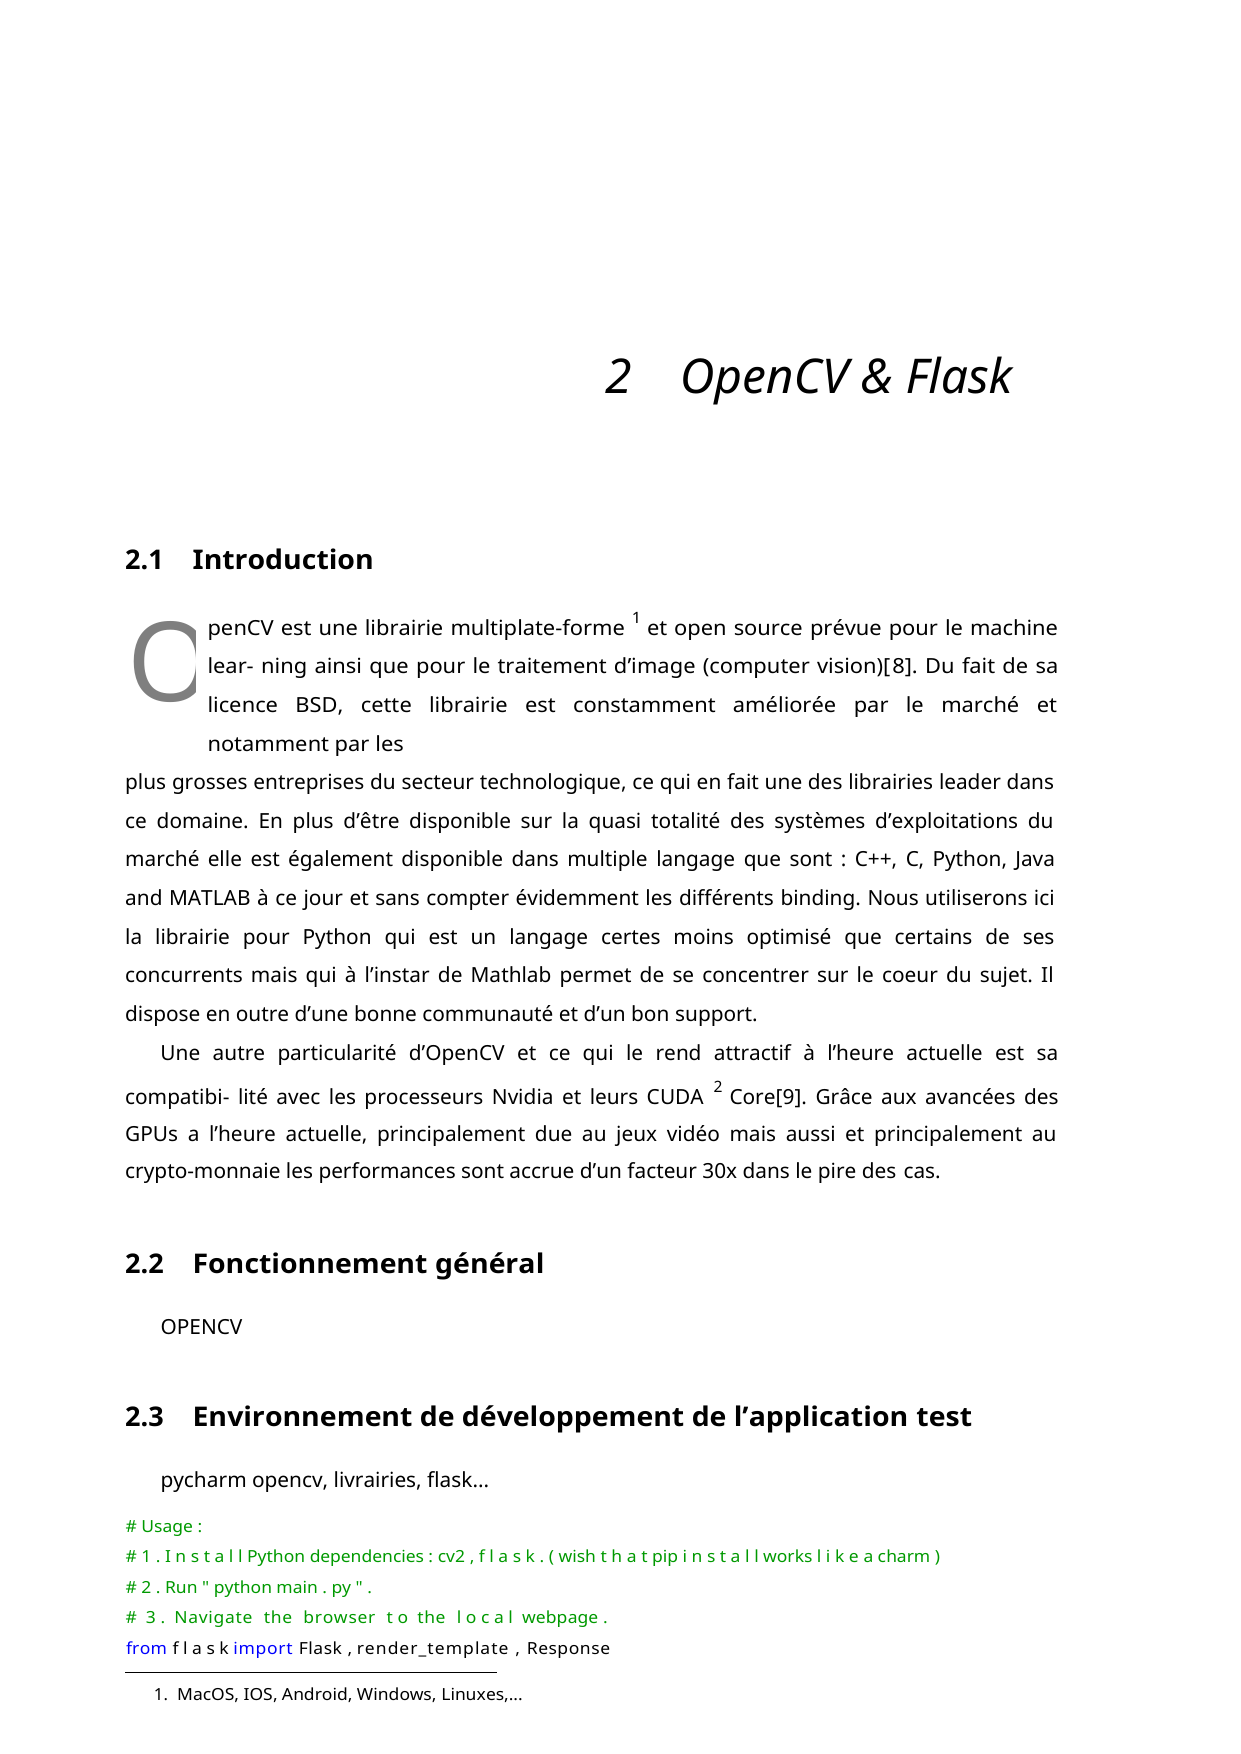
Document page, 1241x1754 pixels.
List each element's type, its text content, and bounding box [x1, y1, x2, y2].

text Une autre particularité d’OpenCV et ce qui le rend attractif à l’heure actuelle est sa compatibi- lité avec les processeurs Nvidia et leurs CUDA 2 Core[9]. Grâce aux avancées des GPUs a l’heure actuelle, principalement due au jeux vidéo mais aussi et principalement au crypto-monnaie les performances sont accrue d’un facteur 30x dans le pire des cas. [125, 1038, 1059, 1185]
text # Usage : [125, 1515, 1171, 1537]
text pycharm opencv, livrairies, flask... [160, 1466, 1171, 1494]
list MacOS, IOS, Android, Windows, Linuxes,... [154, 1670, 1171, 1706]
text # 2 . Run " python main . py " . [125, 1575, 1171, 1598]
subtitle Environnement de développement de l’application test [125, 1398, 1171, 1434]
text # 3 . Navigate the browser t o the l o c a l webpage . from f l a s k import Flask , render_template , Response [125, 1606, 644, 1660]
text # 1 . I n s t a l l Python dependencies : cv2 , f l a s k . ( wish t h a t pip i n s t a l l works l i k e a charm ) [125, 1545, 1171, 1568]
text plus grosses entreprises du secteur technologique, ce qui en fait une des librairies leader dans ce domaine. En plus d’être disponible sur la quasi totalité des systèmes d’exploitations du marché elle est également disponible dans multiple langage que sont : C++, C, Python, Java and MATLAB à ce jour et sans compter évidemment les différents binding. Nous utiliserons ici la librairie pour Python qui est un langage certes moins optimisé que certains de ses concurrents mais qui à l’instar de Mathlab permet de se concentrer sur le coeur du sujet. Il dispose en outre d’une bonne communauté et d’un bon support. [125, 767, 1056, 1028]
subtitle Introduction [125, 541, 1171, 578]
subtitle Fonctionnement général [125, 1244, 1171, 1281]
text penCV est une librairie multiplate-forme 1 et open source prévue pour le machine lear- ning ainsi que pour le traitement d’image (computer vision)[8]. Du fait de sa licence BSD, cette librairie est constamment améliorée par le marché et notamment par les [207, 607, 1059, 757]
subtitle OpenCV & Flask [605, 343, 1171, 408]
text OPENCV [160, 1312, 1171, 1341]
